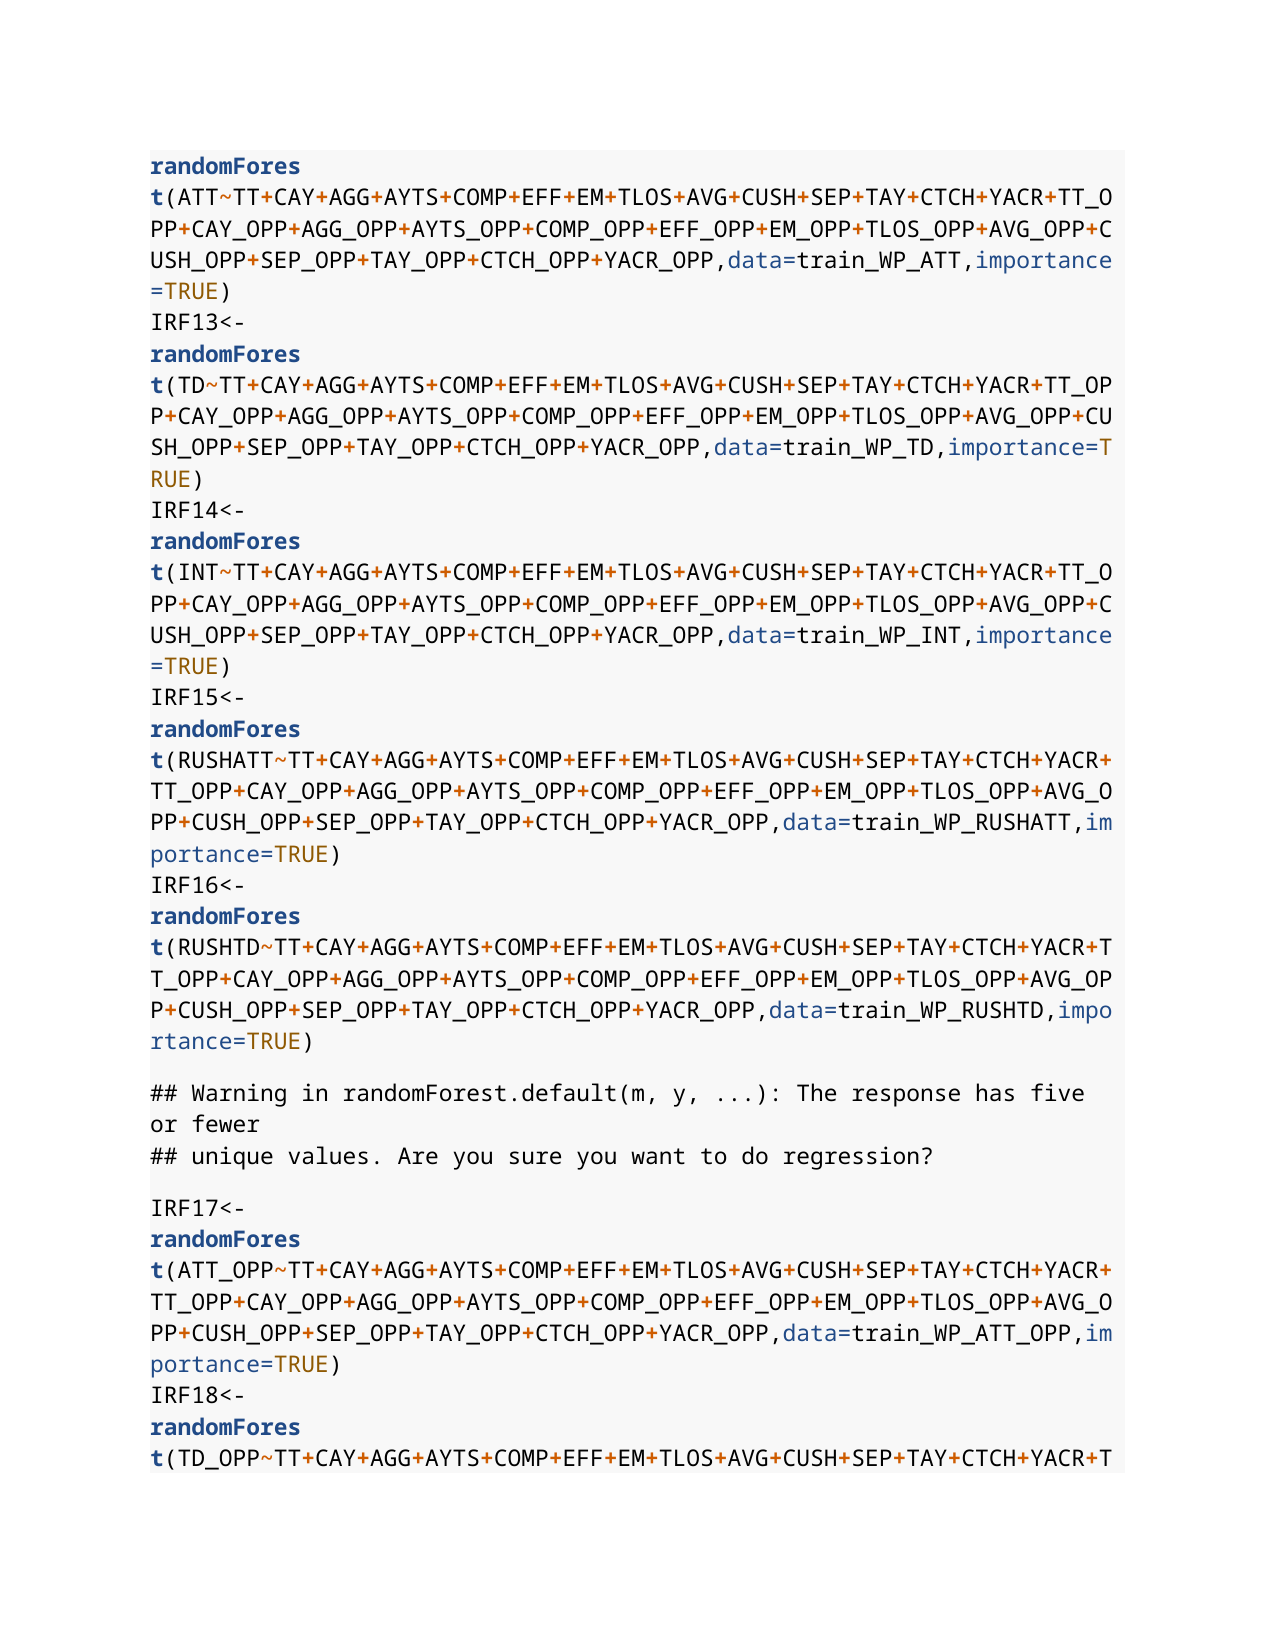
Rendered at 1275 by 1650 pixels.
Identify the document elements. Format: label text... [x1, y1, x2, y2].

text ## Warning in randomForest.default(m, y, ...): The response has five or fewer ## unique values. Are you sure you want to do regression? [150, 1077, 1125, 1171]
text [150, 150, 1125, 1056]
